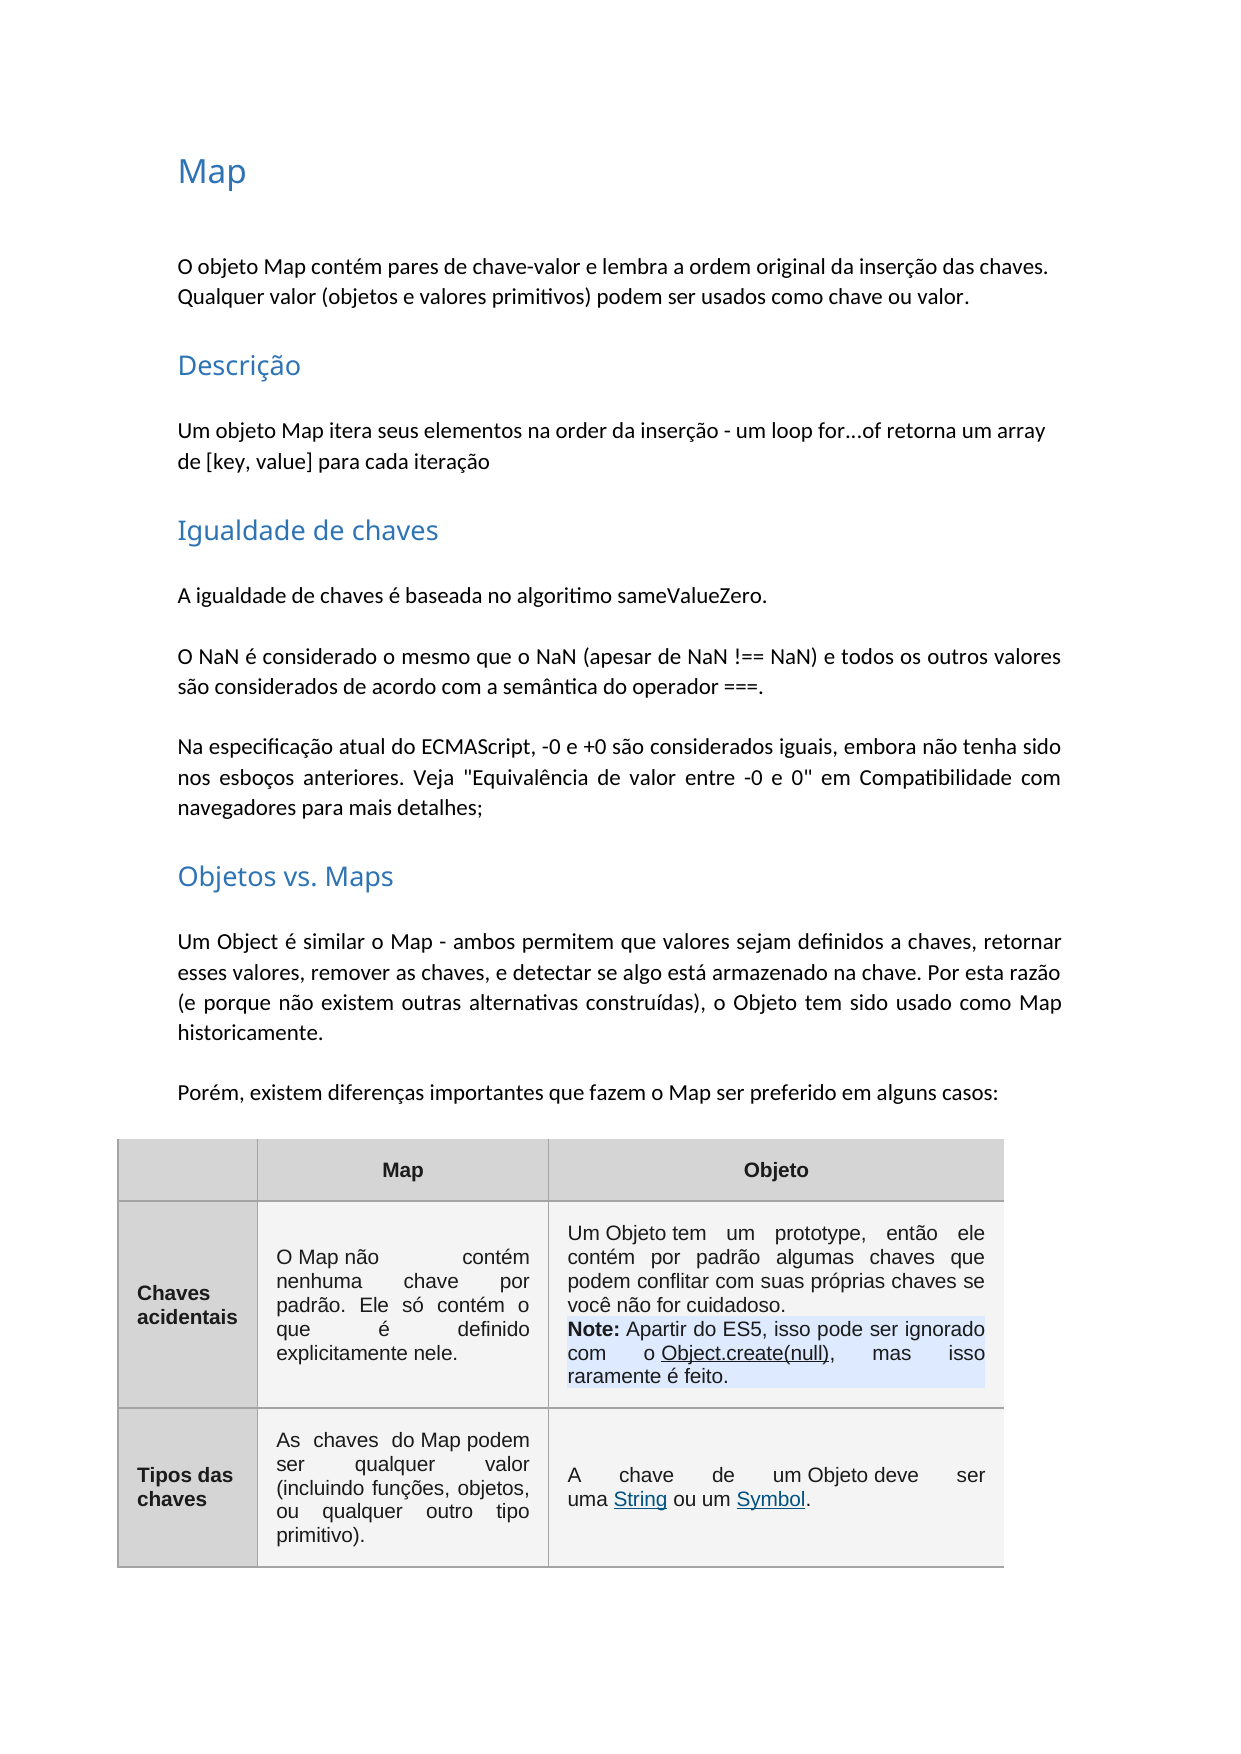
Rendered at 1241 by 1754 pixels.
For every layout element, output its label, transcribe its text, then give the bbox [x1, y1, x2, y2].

text O NaN é considerado o mesmo que o NaN (apesar de NaN !== NaN) e todos os outros valores são considerados de acordo com a semântica do operador ===. [177, 642, 1063, 700]
table_cell O Map não contém nenhuma chave por padrão. Ele só contém o que é definido explicitamente nele. [258, 1202, 548, 1407]
table_header Map [258, 1139, 548, 1200]
subtitle Objetos vs. Maps [177, 857, 1063, 894]
table_cell Chaves acidentais [119, 1202, 257, 1407]
text A igualdade de chaves é baseada no algoritimo sameValueZero. [177, 581, 1063, 609]
table_cell Tipos das chaves [119, 1409, 257, 1566]
table_cell As chaves do Map podem ser qualquer valor (incluindo funções, objetos, ou qualquer outro tipo primitivo). [258, 1409, 548, 1566]
text Porém, existem diferenças importantes que fazem o Map ser preferido em alguns casos: [177, 1078, 1063, 1106]
text Um objeto Map itera seus elementos na order da inserção - um loop for...of retorna um array de [key, value] para cada iteração [177, 417, 1063, 475]
text Na especificação atual do ECMAScript, -0 e +0 são considerados iguais, embora não tenha sido nos esboços anteriores. Veja "Equivalência de valor entre -0 e 0" em Compatibilidade com navegadores para mais detalhes; [177, 732, 1063, 821]
table_header [119, 1139, 257, 1200]
subtitle Map [177, 148, 1063, 193]
subtitle Igualdade de chaves [177, 511, 1063, 548]
table_cell Um Objeto tem um prototype, então ele contém por padrão algumas chaves que podem conflitar com suas próprias chaves se você não for cuidadoso. Note: Apartir do ES5, isso pode ser ignorado com o Object.create(null), mas isso raramente é feito. [549, 1202, 1004, 1407]
text Um Object é similar o Map - ambos permitem que valores sejam definidos a chaves, retornar esses valores, remover as chaves, e detectar se algo está armazenado na chave. Por esta razão (e porque não existem outras alternativas construídas), o Objeto tem sido usado como Map historicamente. [177, 927, 1063, 1046]
table_header Objeto [549, 1139, 1004, 1200]
text O objeto Map contém pares de chave-valor e lembra a ordem original da inserção das chaves. Qualquer valor (objetos e valores primitivos) podem ser usados como chave ou valor. [177, 252, 1063, 310]
table_cell A chave de um Objeto deve ser uma String ou um Symbol. [549, 1409, 1004, 1566]
subtitle Descrição [177, 347, 1063, 383]
